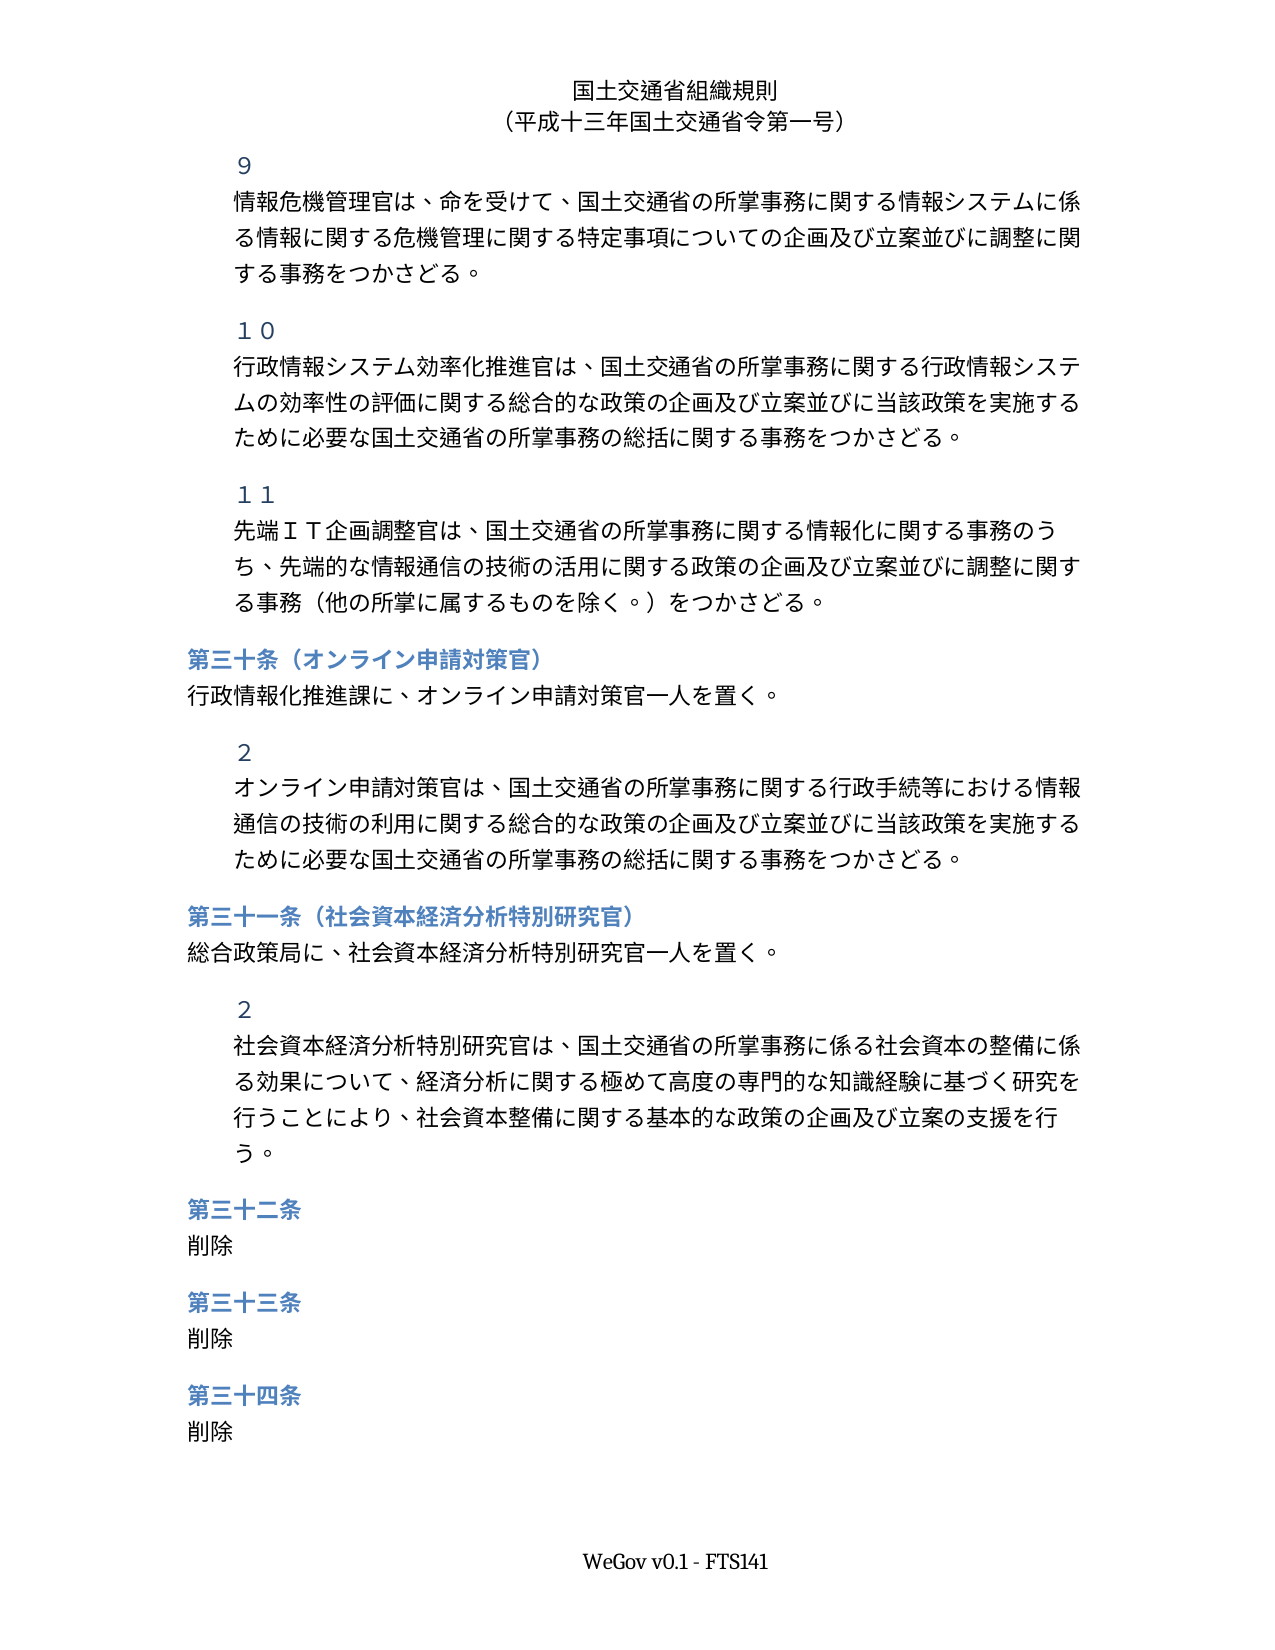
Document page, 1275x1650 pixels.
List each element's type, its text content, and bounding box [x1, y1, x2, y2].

text 削除 [187, 1230, 1087, 1261]
subtitle 第三十三条 [187, 1287, 1087, 1318]
subtitle ９ [233, 150, 1087, 181]
subtitle 第三十二条 [187, 1194, 1087, 1226]
text 社会資本経済分析特別研究官は、国土交通省の所掌事務に係る社会資本の整備に係る効果について、経済分析に関する極めて高度の専門的な知識経験に基づく研究を行うことにより、社会資本整備に関する基本的な政策の企画及び立案の支援を行う。 [233, 1030, 1087, 1169]
subtitle ２ [233, 994, 1087, 1025]
subtitle ２ [233, 736, 1087, 768]
text オンライン申請対策官は、国土交通省の所掌事務に関する行政手続等における情報通信の技術の利用に関する総合的な政策の企画及び立案並びに当該政策を実施するために必要な国土交通省の所掌事務の総括に関する事務をつかさどる。 [233, 772, 1087, 876]
text 削除 [187, 1416, 1087, 1447]
text 先端ＩＴ企画調整官は、国土交通省の所掌事務に関する情報化に関する事務のうち、先端的な情報通信の技術の活用に関する政策の企画及び立案並びに調整に関する事務（他の所掌に属するものを除く。）をつかさどる。 [233, 515, 1087, 618]
subtitle １１ [233, 479, 1087, 510]
text 総合政策局に、社会資本経済分析特別研究官一人を置く。 [187, 937, 1087, 968]
text 行政情報化推進課に、オンライン申請対策官一人を置く。 [187, 680, 1087, 711]
subtitle 第三十一条（社会資本経済分析特別研究官） [187, 901, 1087, 932]
subtitle 第三十四条 [187, 1380, 1087, 1411]
text 削除 [187, 1323, 1087, 1354]
text 行政情報システム効率化推進官は、国土交通省の所掌事務に関する行政情報システムの効率性の評価に関する総合的な政策の企画及び立案並びに当該政策を実施するために必要な国土交通省の所掌事務の総括に関する事務をつかさどる。 [233, 351, 1087, 454]
subtitle １０ [233, 314, 1087, 346]
text 情報危機管理官は、命を受けて、国土交通省の所掌事務に関する情報システムに係る情報に関する危機管理に関する特定事項についての企画及び立案並びに調整に関する事務をつかさどる。 [233, 186, 1087, 289]
subtitle 第三十条（オンライン申請対策官） [187, 644, 1087, 675]
